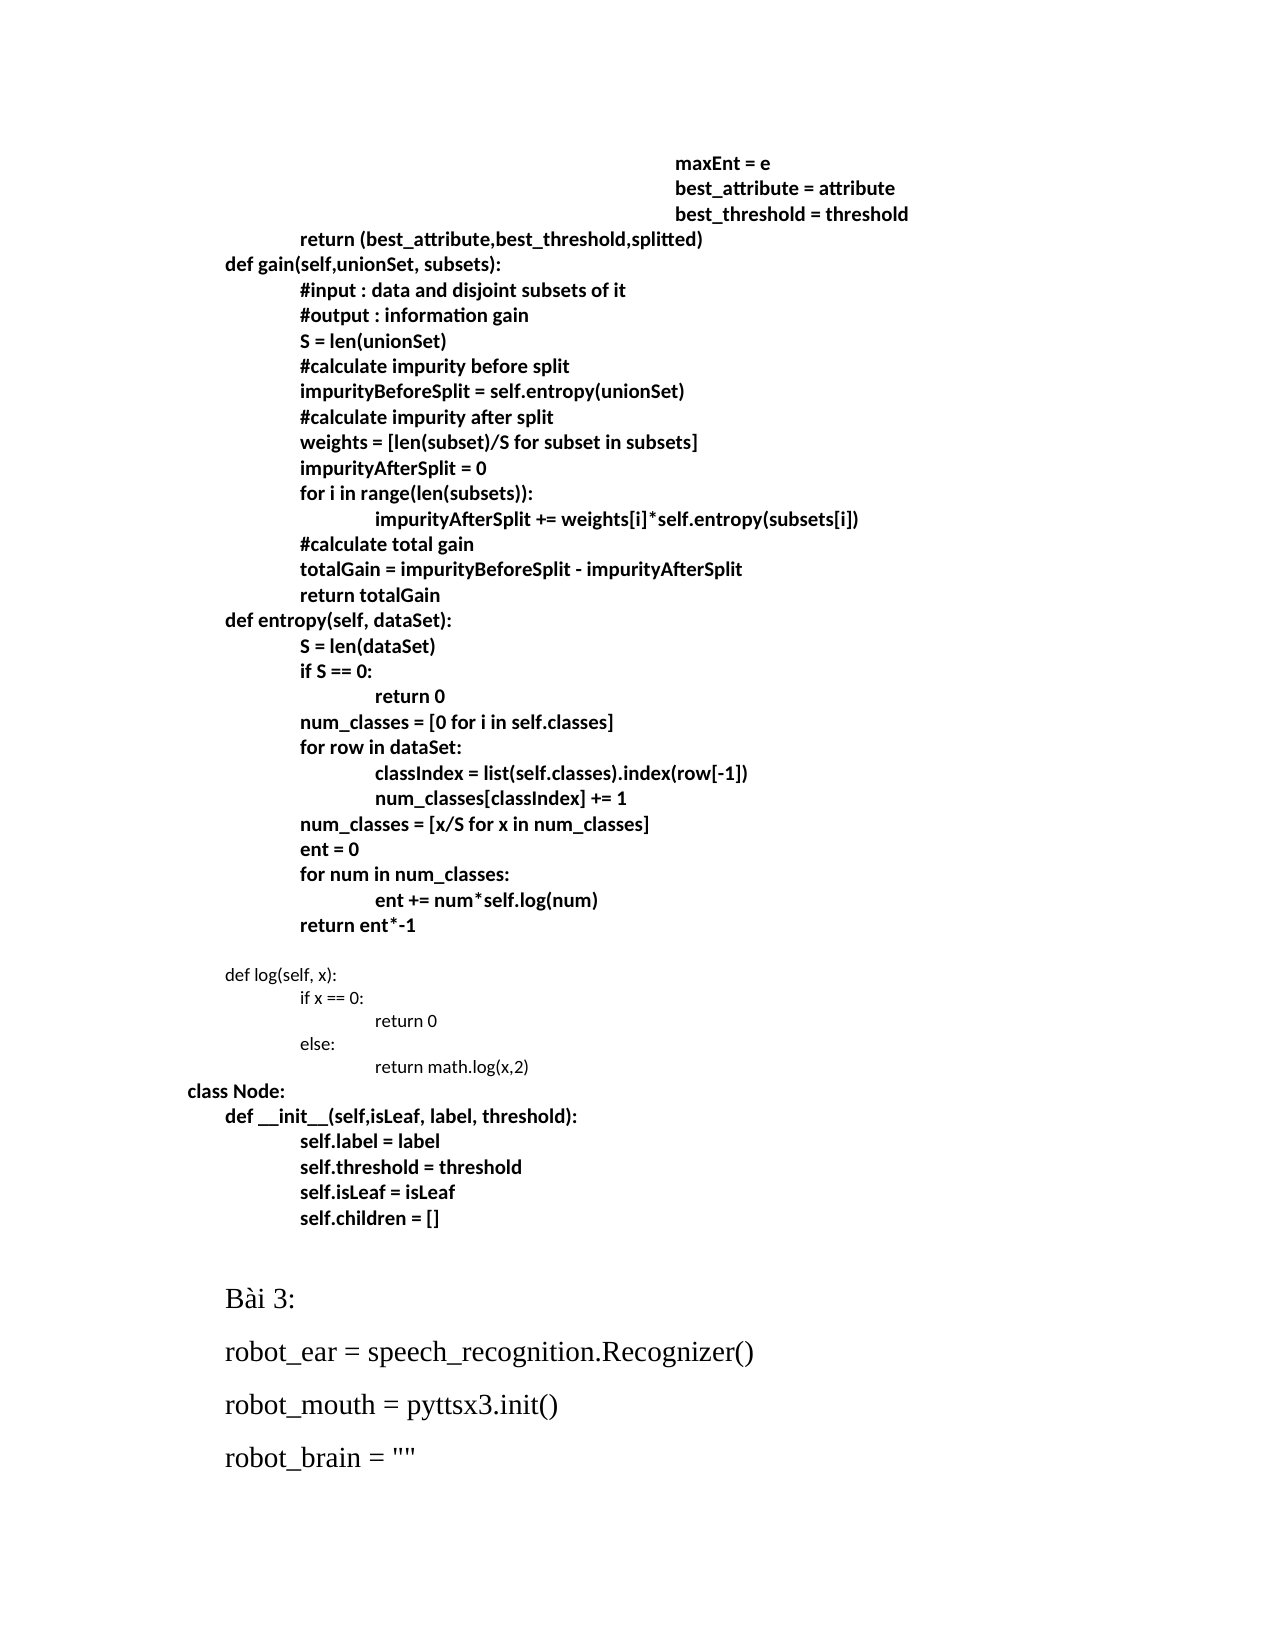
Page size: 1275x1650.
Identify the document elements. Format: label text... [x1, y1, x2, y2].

text return totalGain [187, 582, 1125, 607]
text S = len(dataSet) [187, 633, 1125, 658]
text Bài 3: [150, 1281, 1125, 1315]
text #output : information gain [187, 302, 1125, 328]
text impurityBeforeSplit = self.entropy(unionSet) [187, 379, 1125, 404]
text self.isLeaf = isLeaf [187, 1179, 1125, 1205]
text return (best_attribute,best_threshold,splitted) [187, 226, 1125, 252]
text for row in dataSet: [187, 734, 1125, 760]
text robot_brain = "" [150, 1440, 1125, 1473]
text self.threshold = threshold [187, 1154, 1125, 1179]
text totalGain = impurityBeforeSplit - impurityAfterSplit [187, 557, 1125, 582]
text num_classes = [x/S for x in num_classes] [187, 811, 1125, 836]
text best_attribute = attribute [187, 175, 1125, 201]
text impurityAfterSplit = 0 [187, 455, 1125, 480]
text def log(self, x): [187, 963, 1125, 986]
text return 0 [187, 684, 1125, 709]
text class Node: [187, 1078, 1125, 1103]
text num_classes[classIndex] += 1 [187, 785, 1125, 811]
text ent += num*self.log(num) [187, 887, 1125, 912]
text impurityAfterSplit += weights[i]*self.entropy(subsets[i]) [187, 506, 1125, 531]
text S = len(unionSet) [187, 328, 1125, 353]
text return 0 [187, 1009, 1125, 1032]
text weights = [len(subset)/S for subset in subsets] [187, 429, 1125, 455]
text num_classes = [0 for i in self.classes] [187, 709, 1125, 734]
text best_threshold = threshold [187, 201, 1125, 226]
text def __init__(self,isLeaf, label, threshold): [187, 1103, 1125, 1129]
text for i in range(len(subsets)): [187, 480, 1125, 506]
text #calculate impurity before split [187, 353, 1125, 379]
text return ent*-1 [187, 912, 1125, 938]
text def entropy(self, dataSet): [187, 607, 1125, 633]
text if S == 0: [187, 658, 1125, 684]
text else: [187, 1032, 1125, 1055]
text self.children = [] [187, 1205, 1125, 1230]
text for num in num_classes: [187, 862, 1125, 887]
text classIndex = list(self.classes).index(row[-1]) [187, 760, 1125, 785]
text #input : data and disjoint subsets of it [187, 277, 1125, 302]
text robot_mouth = pyttsx3.init() [150, 1387, 1125, 1420]
text robot_ear = speech_recognition.Recognizer() [150, 1334, 1125, 1368]
text if x == 0: [187, 986, 1125, 1009]
text ent = 0 [187, 836, 1125, 862]
text self.label = label [187, 1129, 1125, 1154]
text def gain(self,unionSet, subsets): [187, 252, 1125, 277]
text #calculate impurity after split [187, 404, 1125, 429]
text return math.log(x,2) [187, 1055, 1125, 1078]
text maxEnt = e [187, 150, 1125, 175]
text #calculate total gain [187, 531, 1125, 557]
